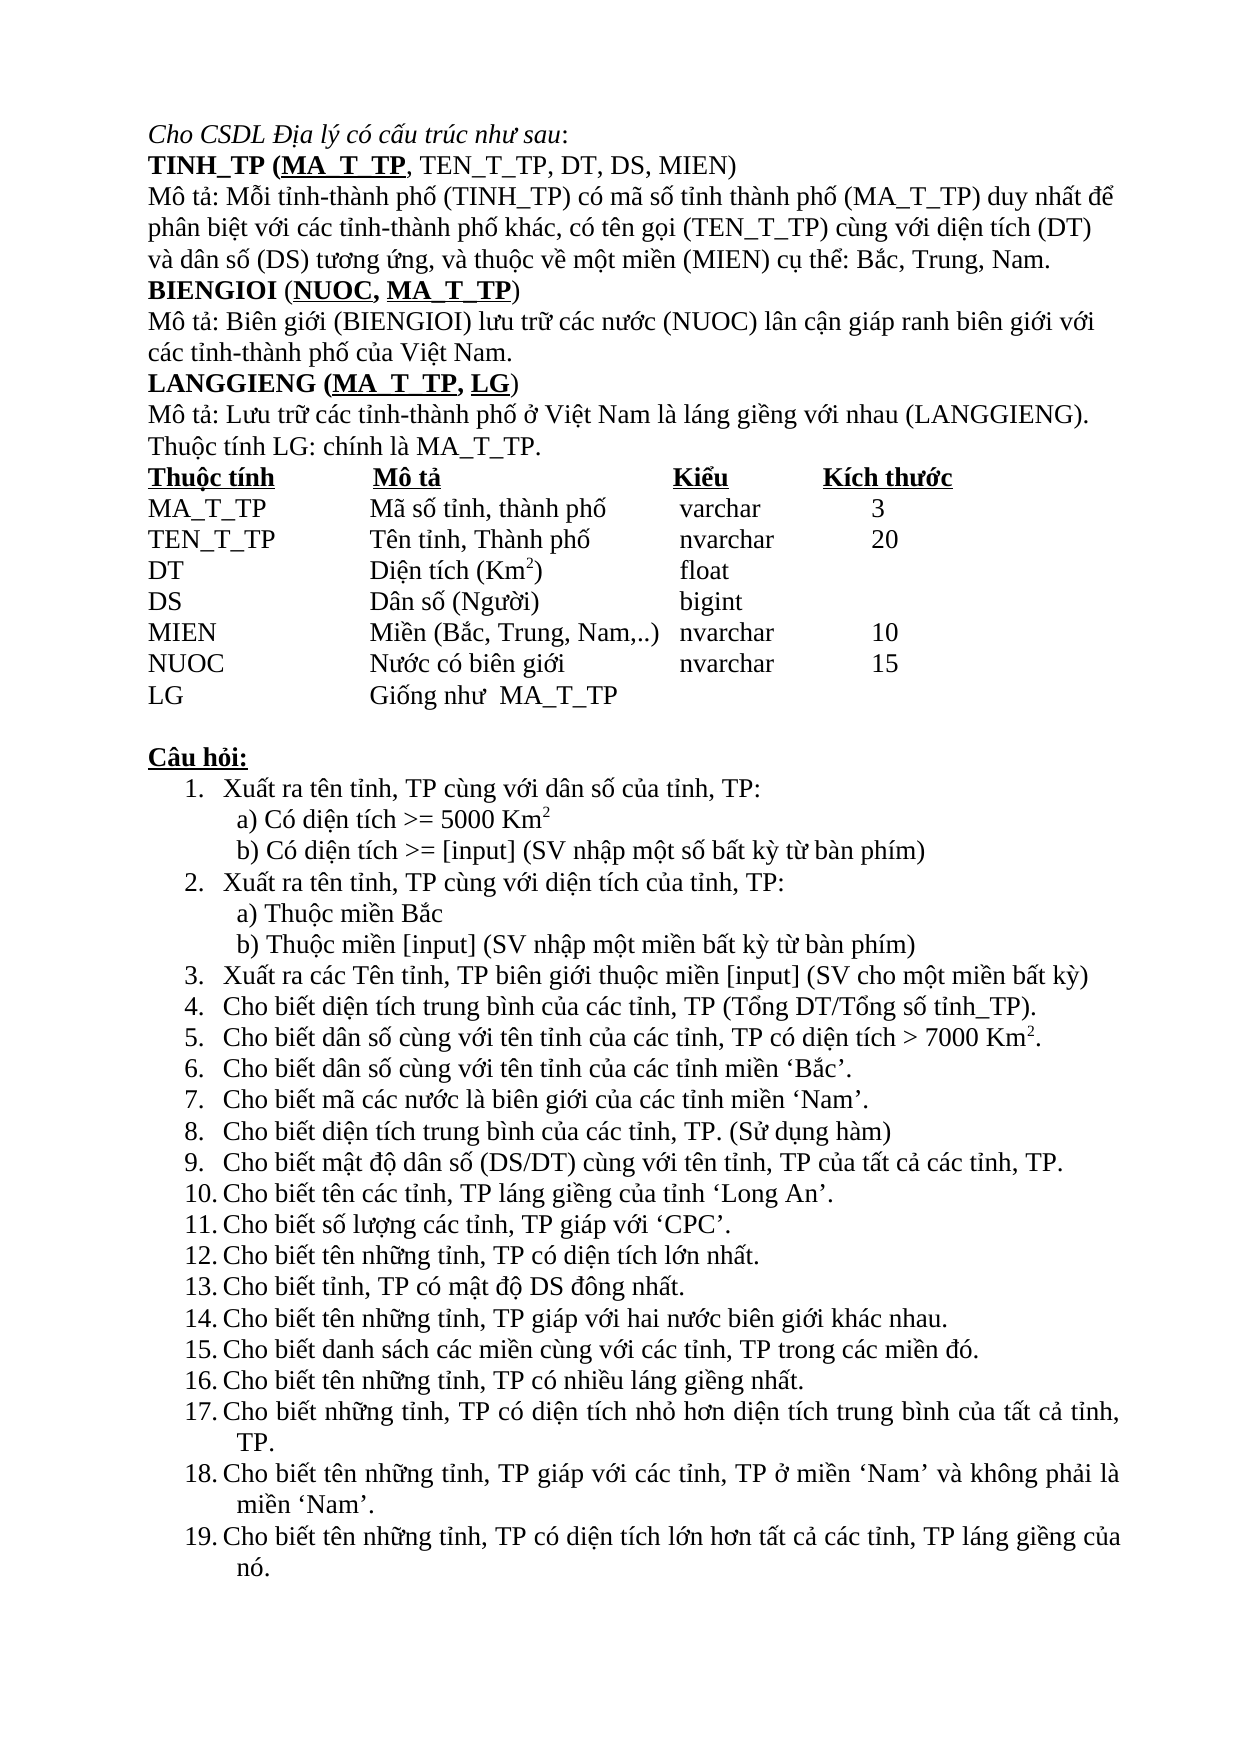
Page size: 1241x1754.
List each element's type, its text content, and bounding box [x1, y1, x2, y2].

text Mô tả: Biên giới (BIENGIOI) lưu trữ các nước (NUOC) lân cận giáp ranh biên giới với các tỉnh-thành phố của Việt Nam. [148, 305, 1122, 367]
text DS Dân số (Người) bigint [148, 585, 1122, 616]
text MA_T_TP Mã số tỉnh, thành phố varchar 3 [148, 492, 1122, 523]
list Cho biết số lượng các tỉnh, TP giáp với ‘CPC’. [184, 1208, 1122, 1239]
list Cho biết những tỉnh, TP có diện tích nhỏ hơn diện tích trung bình của tất cả tỉnh, TP. [184, 1395, 1122, 1457]
list Cho biết dân số cùng với tên tỉnh của các tỉnh, TP có diện tích > 7000 Km2. [184, 1021, 1122, 1052]
list Xuất ra tên tỉnh, TP cùng với dân số của tỉnh, TP: [184, 772, 1122, 803]
list Xuất ra tên tỉnh, TP cùng với diện tích của tỉnh, TP: [184, 866, 1122, 897]
text DT Diện tích (Km2) float [148, 554, 1122, 585]
list Cho biết tên những tỉnh, TP giáp với các tỉnh, TP ở miền ‘’ và không phải là miền ‘’. [184, 1457, 1122, 1520]
list Cho biết tên những tỉnh, TP có diện tích lớn nhất. [184, 1239, 1122, 1271]
list Cho biết dân số cùng với tên tỉnh của các tỉnh miền ‘Bắc’. [184, 1052, 1122, 1084]
text TINH_TP (MA_T_TP, TEN_T_TP, DT, DS, MIEN) [148, 149, 1122, 180]
text Cho CSDL Địa lý có cấu trúc như sau: [148, 118, 1122, 149]
text LG Giống như MA_T_TP [148, 679, 1122, 710]
list Cho biết mã các nước là biên giới của các tỉnh miền ‘Nam’. [184, 1084, 1122, 1115]
list Cho biết tên những tỉnh, TP có nhiều láng giềng nhất. [184, 1364, 1122, 1395]
list Cho biết diện tích trung bình của các tỉnh, TP. (Sử dụng hàm) [184, 1115, 1122, 1146]
list Cho biết danh sách các miền cùng với các tỉnh, TP trong các miền đó. [184, 1333, 1122, 1364]
text Mô tả: Mỗi tỉnh-thành phố (TINH_TP) có mã số tỉnh thành phố (MA_T_TP) duy nhất để phân biệt với các tỉnh-thành phố khác, có tên gọi (TEN_T_TP) cùng với diện tích (DT) và dân số (DS) tương ứng, và thuộc về một miền (MIEN) cụ thể: Bắc, Trung, Nam. [148, 180, 1122, 274]
text Câu hỏi: [148, 741, 1122, 772]
text b) Thuộc miền [input] (SV nhập một miền bất kỳ từ bàn phím) [236, 928, 1122, 959]
subtitle Thuộc tính Mô tả Kiểu Kích thước [148, 461, 1122, 492]
list Xuất ra các Tên tỉnh, TP biên giới thuộc miền [input] (SV cho một miền bất kỳ) [184, 959, 1122, 990]
text a) Thuộc miền Bắc [236, 897, 1122, 928]
text LANGGIENG (MA_T_TP, LG) [148, 367, 1122, 398]
list Cho biết tên những tỉnh, TP có diện tích lớn hơn tất cả các tỉnh, TP láng giềng của nó. [184, 1520, 1122, 1582]
text b) Có diện tích >= [input] (SV nhập một số bất kỳ từ bàn phím) [236, 834, 1122, 866]
list Cho biết tỉnh, TP có mật độ DS đông nhất. [184, 1271, 1122, 1302]
list Cho biết tên các tỉnh, TP láng giềng của tỉnh ‘Long An’. [184, 1177, 1122, 1208]
text BIENGIOI (NUOC, MA_T_TP) [148, 274, 1122, 305]
list Cho biết tên những tỉnh, TP giáp với hai nước biên giới khác nhau. [184, 1302, 1122, 1333]
list Cho biết mật độ dân số (DS/DT) cùng với tên tỉnh, TP của tất cả các tỉnh, TP. [184, 1146, 1122, 1177]
text MIEN Miền (Bắc, Trung, Nam,..) nvarchar 10 [148, 616, 1122, 648]
text TEN_T_TP Tên tỉnh, Thành phố nvarchar 20 [148, 523, 1122, 554]
text a) Có diện tích >= 5000 Km2 [236, 803, 1122, 834]
list Cho biết diện tích trung bình của các tỉnh, TP (Tổng DT/Tổng số tỉnh_TP). [184, 990, 1122, 1021]
text NUOC Nước có biên giới nvarchar 15 [148, 648, 1122, 679]
text Mô tả: Lưu trữ các tỉnh-thành phố ở Việt Nam là láng giềng với nhau (LANGGIENG). Thuộc tính LG: chính là MA_T_TP. [148, 398, 1122, 461]
